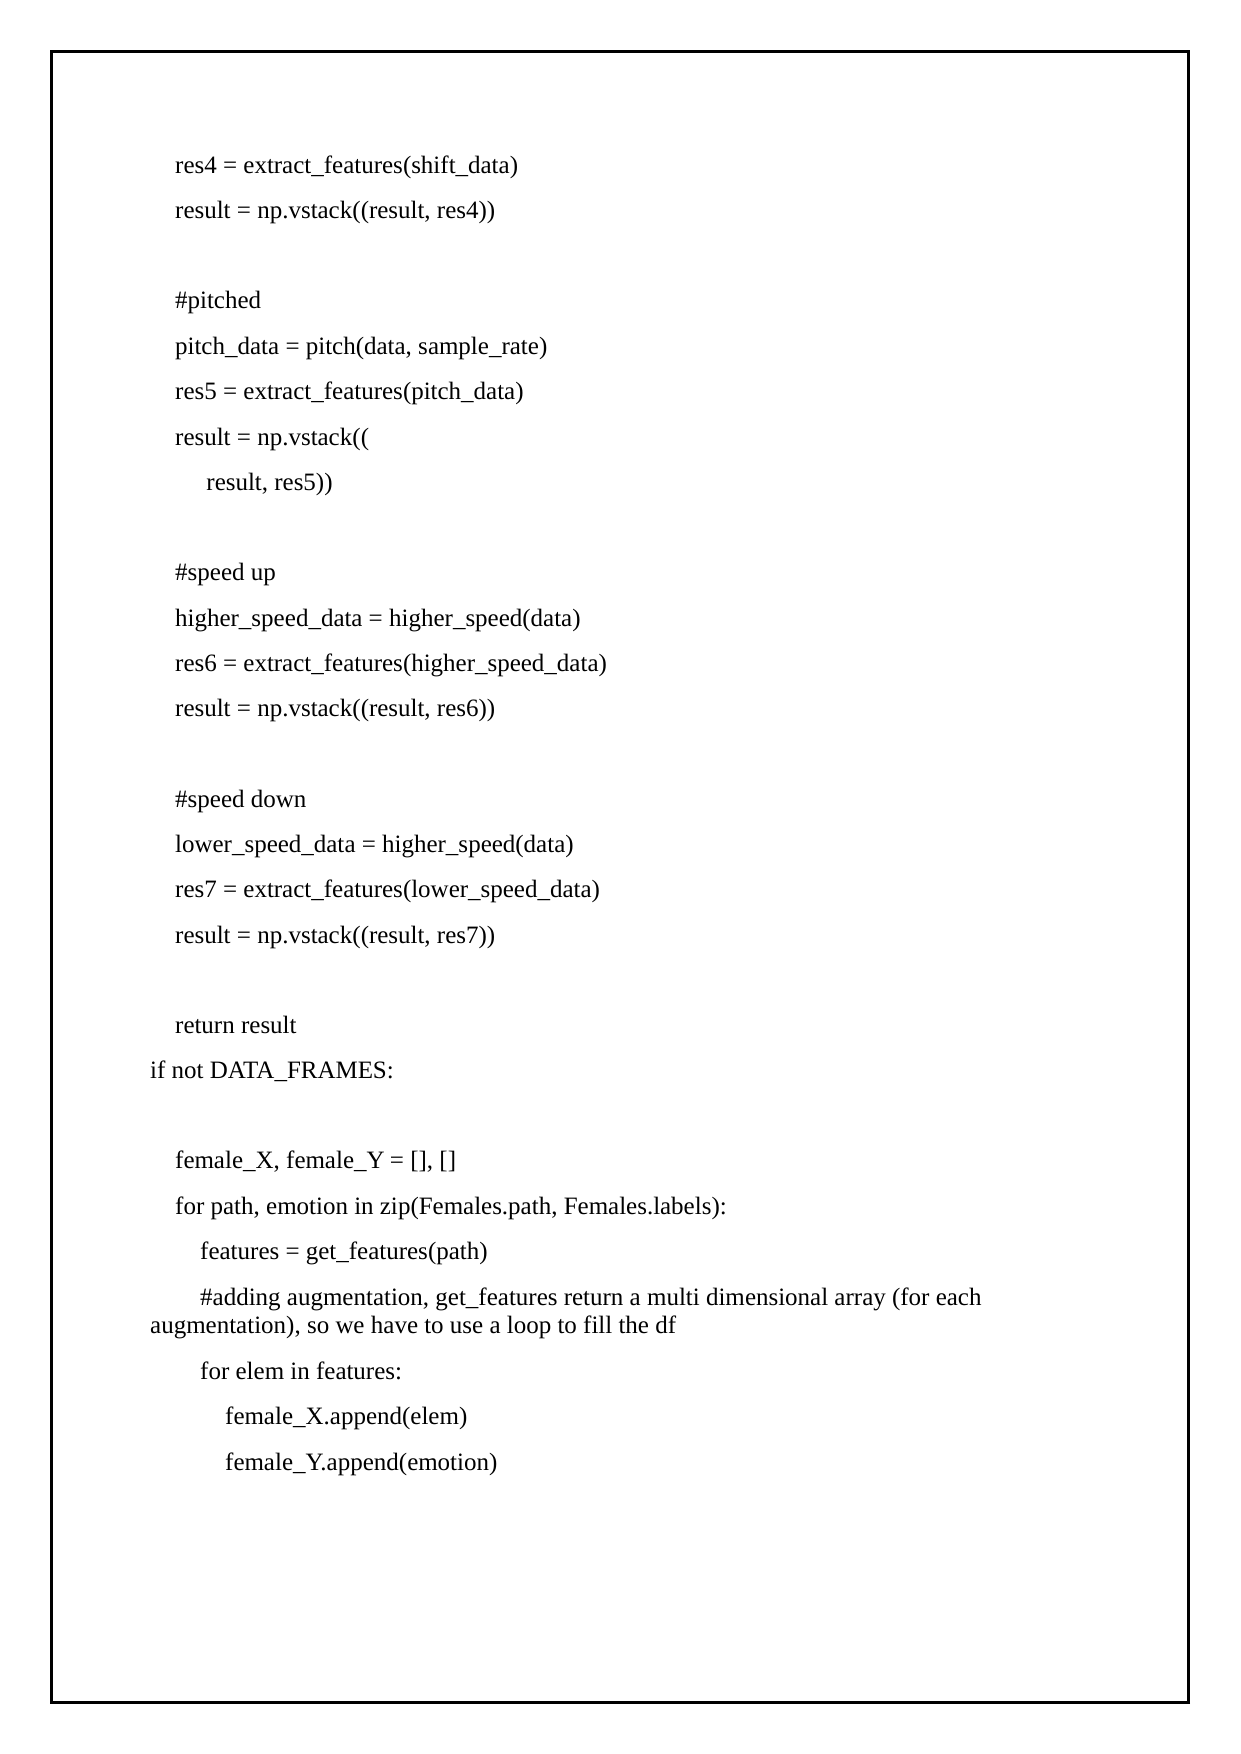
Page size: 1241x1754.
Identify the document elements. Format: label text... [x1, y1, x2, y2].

text female_Y.append(emotion) [150, 1447, 1090, 1476]
text lower_speed_data = higher_speed(data) [150, 829, 1090, 858]
text result = np.vstack(( [150, 422, 1090, 451]
text res6 = extract_features(higher_speed_data) [150, 648, 1090, 677]
text female_X, female_Y = [], [] [150, 1146, 1090, 1174]
text result = np.vstack((result, res4)) [150, 195, 1090, 224]
text return result [150, 1010, 1090, 1039]
text #speed down [150, 784, 1090, 812]
text #adding augmentation, get_features return a multi dimensional array (for each augmentation), so we have to use a loop to fill the df [150, 1282, 1090, 1339]
text pitch_data = pitch(data, sample_rate) [150, 331, 1090, 360]
text if not DATA_FRAMES: [150, 1055, 1090, 1084]
text female_X.append(elem) [150, 1401, 1090, 1430]
text result = np.vstack((result, res7)) [150, 920, 1090, 949]
text res5 = extract_features(pitch_data) [150, 376, 1090, 405]
text res4 = extract_features(shift_data) [150, 150, 1090, 179]
text result, res5)) [150, 467, 1090, 496]
text features = get_features(path) [150, 1236, 1090, 1265]
text higher_speed_data = higher_speed(data) [150, 603, 1090, 631]
text result = np.vstack((result, res6)) [150, 693, 1090, 722]
text for path, emotion in zip(Females.path, Females.labels): [150, 1191, 1090, 1220]
text for elem in features: [150, 1356, 1090, 1385]
text #speed up [150, 557, 1090, 586]
text #pitched [150, 286, 1090, 314]
text res7 = extract_features(lower_speed_data) [150, 874, 1090, 903]
